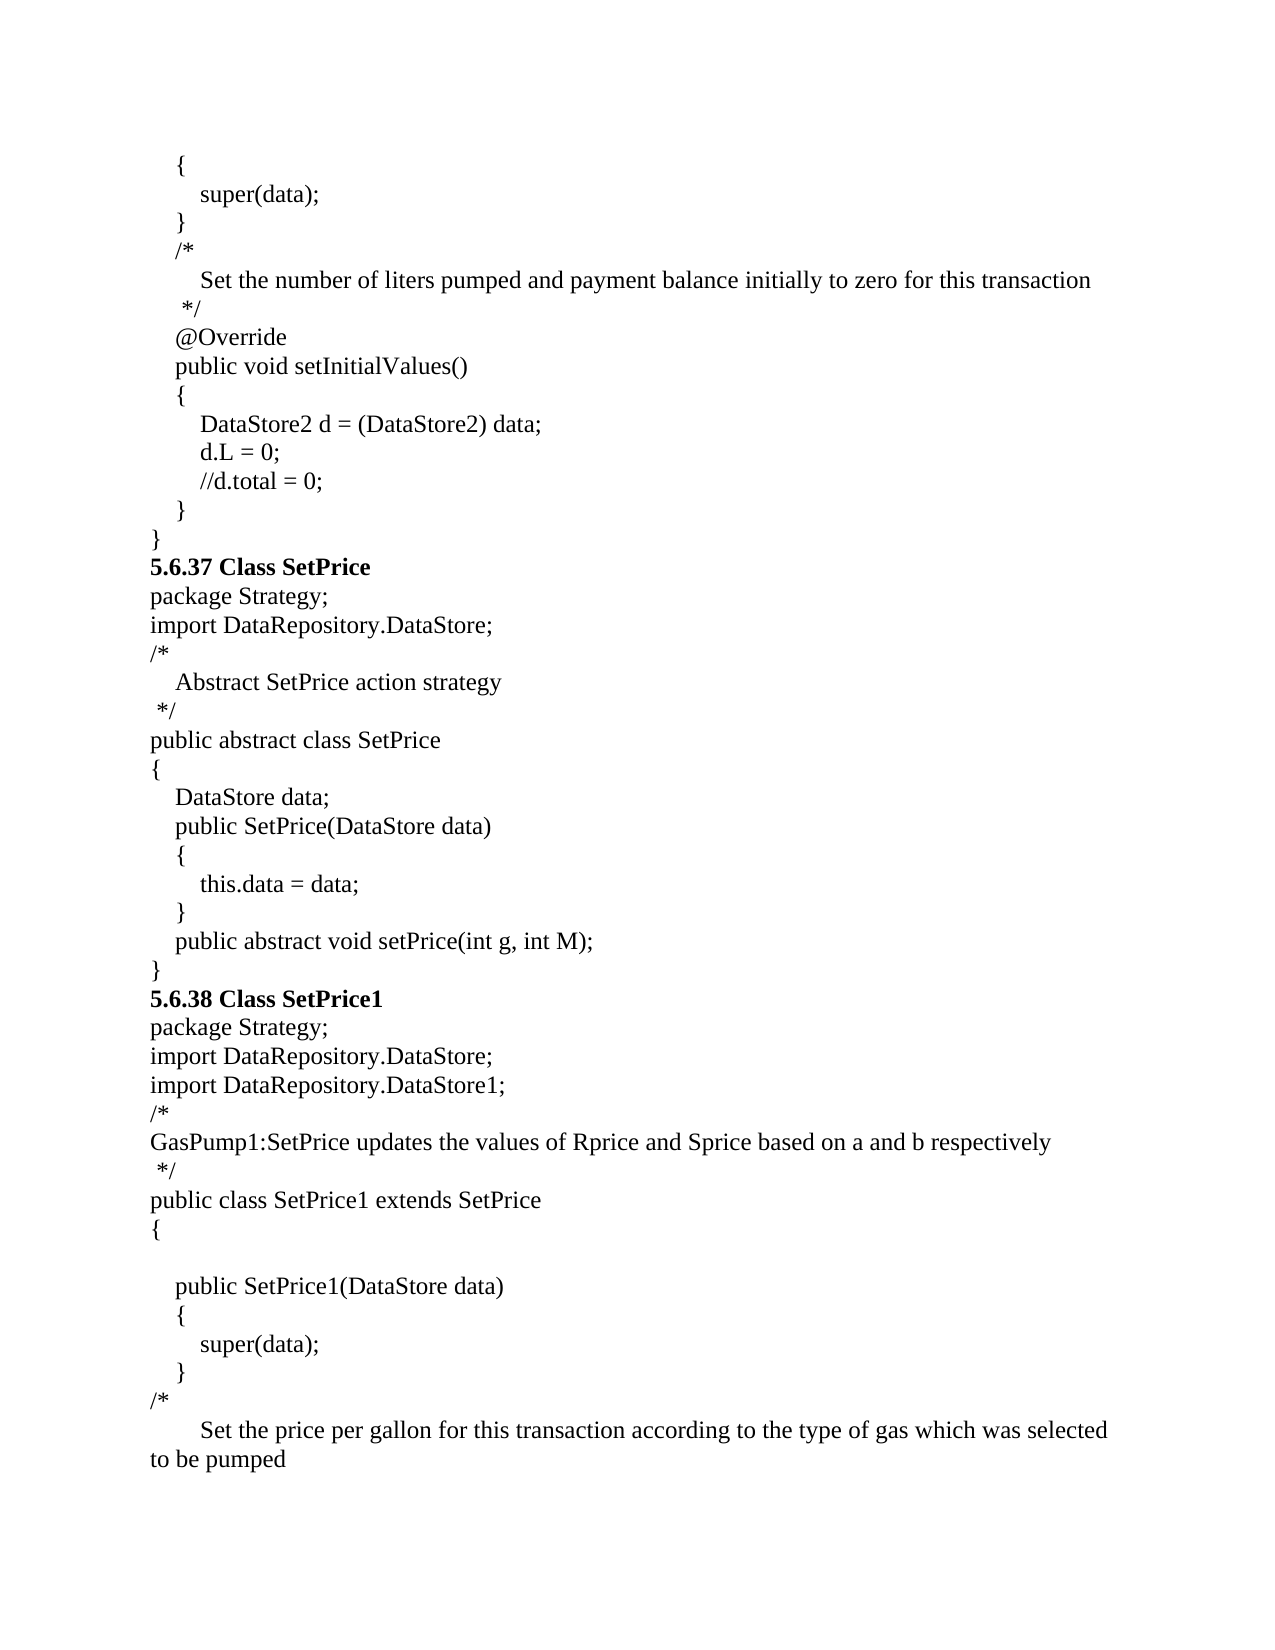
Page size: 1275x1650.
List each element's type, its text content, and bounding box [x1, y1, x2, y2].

text Abstract SetPrice action strategy [150, 667, 1125, 696]
text } [150, 207, 1125, 236]
text Set the price per gallon for this transaction according to the type of gas which was selected to be pumped [150, 1415, 1125, 1472]
text package Strategy; [150, 581, 1125, 610]
text { [150, 1214, 1125, 1242]
text @Override [150, 322, 1125, 351]
text DataStore data; [150, 782, 1125, 811]
text */ [150, 1156, 1125, 1185]
text /* [150, 1099, 1125, 1127]
text package Strategy; [150, 1012, 1125, 1041]
text } [150, 1357, 1125, 1386]
text /* [150, 639, 1125, 667]
text public SetPrice(DataStore data) [150, 811, 1125, 840]
text DataStore2 d = (DataStore2) data; [150, 409, 1125, 437]
text //d.total = 0; [150, 466, 1125, 495]
text Set the number of liters pumped and payment balance initially to zero for this transaction [150, 265, 1125, 294]
text import DataRepository.DataStore; [150, 1041, 1125, 1070]
text { [150, 754, 1125, 782]
text { [150, 1300, 1125, 1329]
text public abstract class SetPrice [150, 725, 1125, 754]
text */ [150, 696, 1125, 725]
text import DataRepository.DataStore1; [150, 1070, 1125, 1099]
text super(data); [150, 1329, 1125, 1357]
text import DataRepository.DataStore; [150, 610, 1125, 639]
text d.L = 0; [150, 437, 1125, 466]
text } [150, 524, 1125, 552]
text } [150, 495, 1125, 524]
text public abstract void setPrice(int g, int M); [150, 926, 1125, 955]
text } [150, 955, 1125, 984]
text { [150, 380, 1125, 409]
text */ [150, 294, 1125, 322]
text public class SetPrice1 extends SetPrice [150, 1185, 1125, 1214]
text GasPump1:SetPrice updates the values of Rprice and Sprice based on a and b respectively [150, 1127, 1125, 1156]
text this.data = data; [150, 869, 1125, 897]
text public void setInitialValues() [150, 351, 1125, 380]
text /* [150, 236, 1125, 265]
text /* [150, 1386, 1125, 1415]
text 5.6.37 Class SetPrice [150, 552, 1125, 581]
text { [150, 840, 1125, 869]
text super(data); [150, 179, 1125, 207]
text } [150, 897, 1125, 926]
text 5.6.38 Class SetPrice1 [150, 984, 1125, 1012]
text public SetPrice1(DataStore data) [150, 1271, 1125, 1300]
text { [150, 150, 1125, 179]
